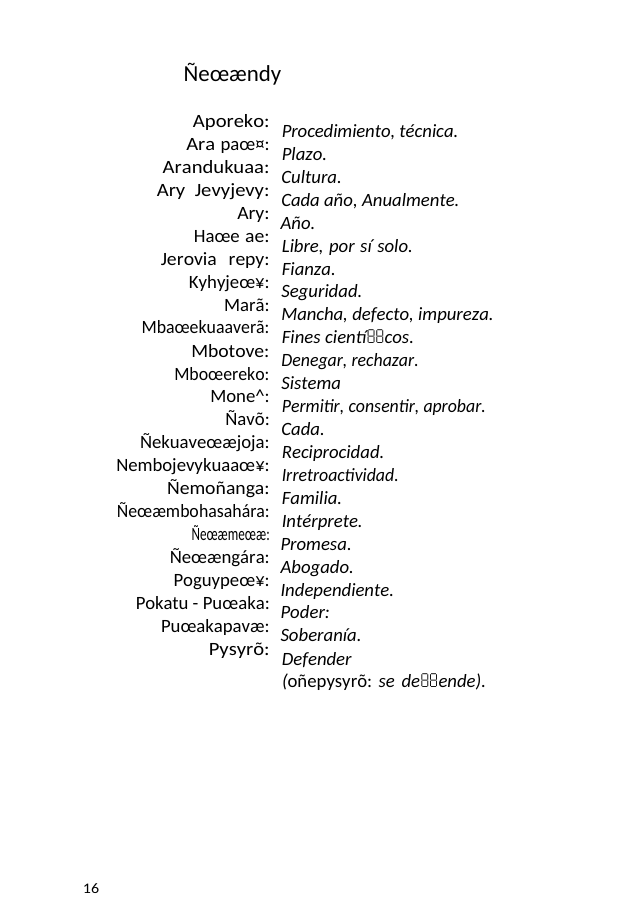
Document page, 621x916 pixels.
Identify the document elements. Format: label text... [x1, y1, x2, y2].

text Mbotove: Mboœereko: [174, 339, 269, 384]
text (oñepysyrõ: se deende). [282, 670, 578, 693]
text Fines cientícos. Denegar, rechazar. Sistema [281, 326, 460, 394]
text Pysyrõ: [17, 637, 269, 660]
text Ñeœæmeœæ: Ñeœængára: Poguypeœ¥: Pokatu - Puœaka: Puœakapavæ: [135, 522, 269, 637]
text Cultura. [281, 165, 578, 188]
text Libre, por sí solo. Fianza. [282, 234, 460, 279]
text Reciprocidad. Irretroactividad. Familia. [282, 440, 457, 509]
text Ñemoñanga: Ñeœæmbohasahára: [113, 476, 269, 522]
text Ary: Haœe ae: Jerovia repy: [159, 201, 269, 270]
text Aporeko: Ara paœ¤: Arandukuaa: Ary Jevyjevy: [155, 109, 269, 201]
text Mancha, defecto, impureza. [281, 303, 578, 326]
text Mone^: Ñavõ: Ñekuaveœæjoja: Nembojevykuaaœ¥: [114, 384, 269, 476]
text Defender [282, 647, 578, 670]
text Intérprete. Promesa. Abogado. Independiente. Poder: Soberanía. [280, 509, 396, 647]
text 16 [83, 880, 578, 897]
text Marã: Mbaœekuaaverã: [138, 293, 269, 339]
text Permitir, consentir, aprobar. Cada. [281, 394, 527, 440]
text Ñeœændy [183, 59, 578, 87]
text Procedimiento, técnica. Plazo. [282, 119, 460, 165]
text Seguridad. [281, 280, 578, 303]
text Kyhyjeœ¥: [17, 270, 269, 293]
text Cada año, Anualmente. Año. [280, 188, 461, 234]
